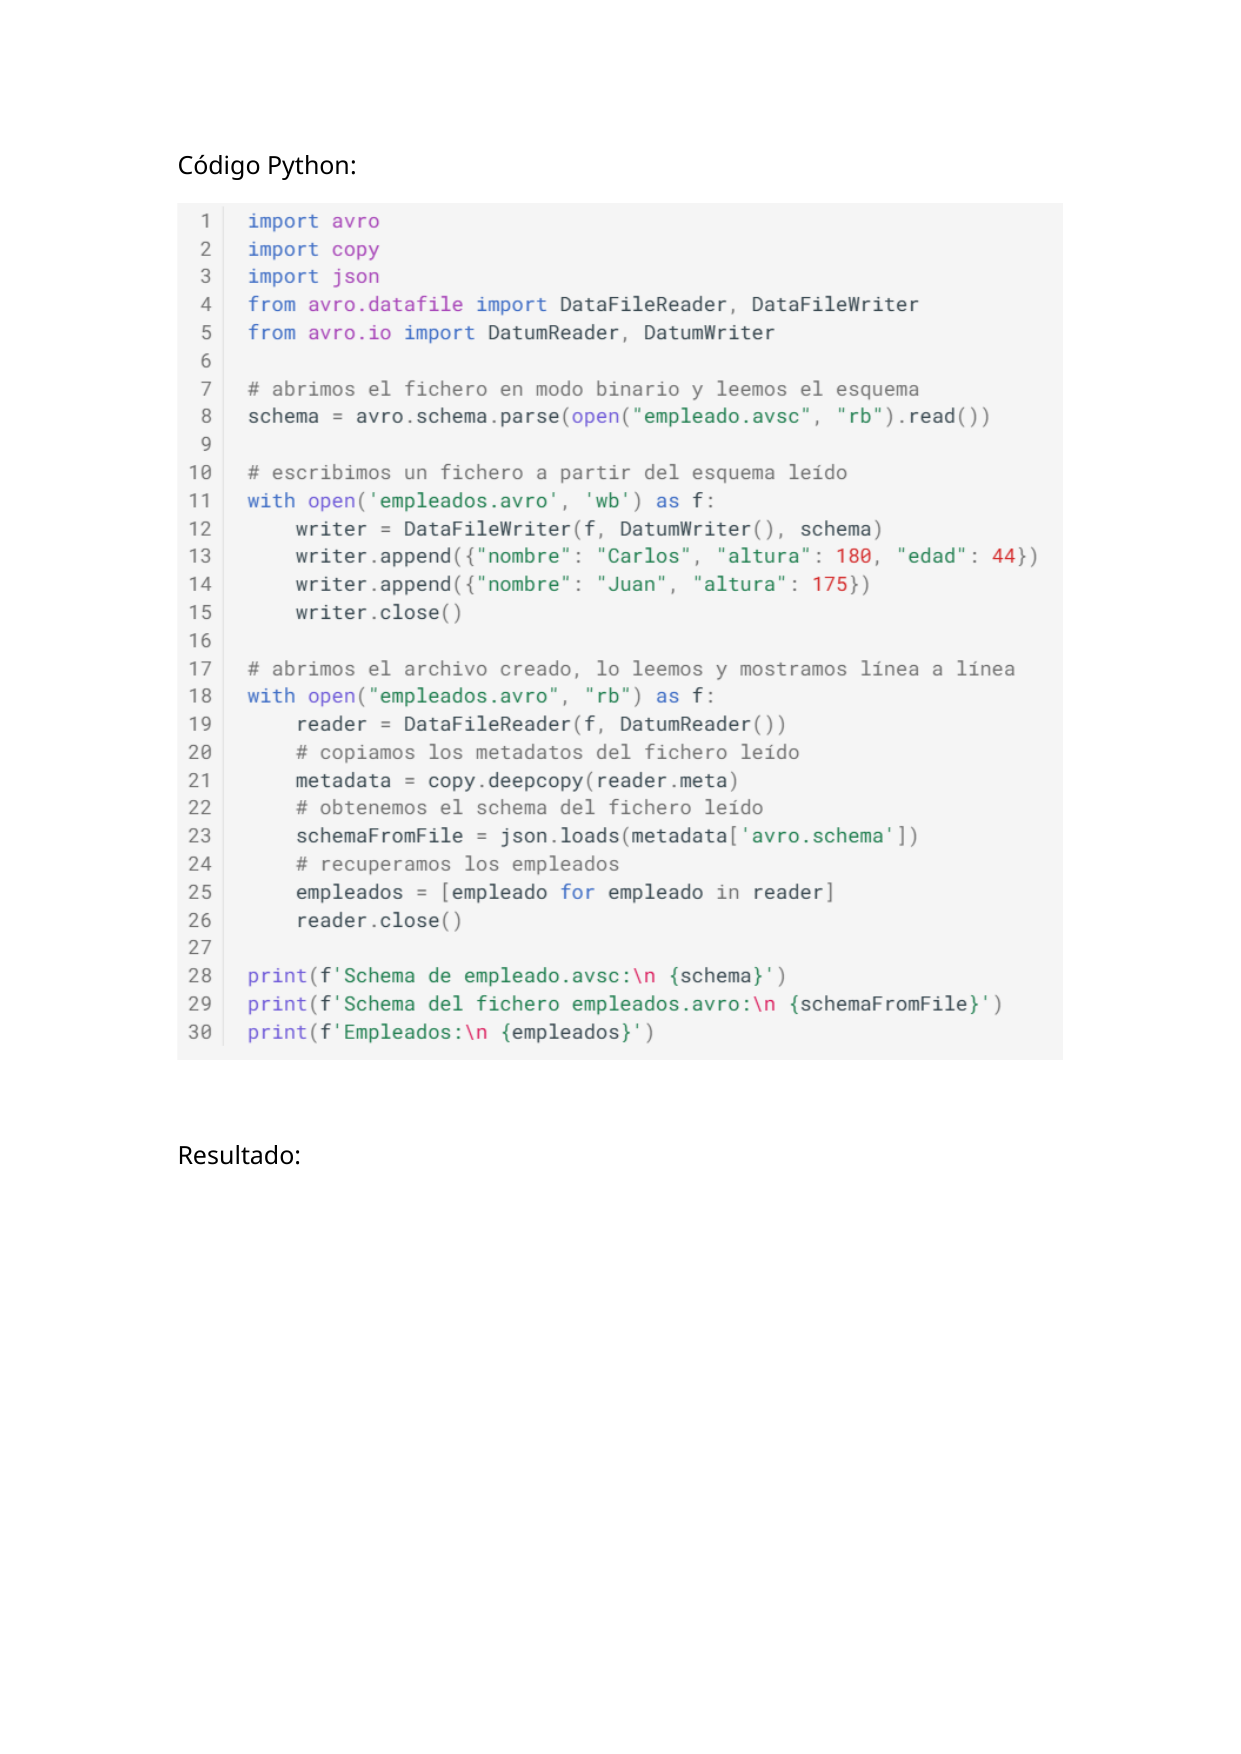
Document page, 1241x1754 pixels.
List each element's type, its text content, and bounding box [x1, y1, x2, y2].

text Resultado: [177, 1137, 1063, 1172]
text Código Python: [177, 148, 1063, 182]
picture [177, 203, 1063, 1060]
